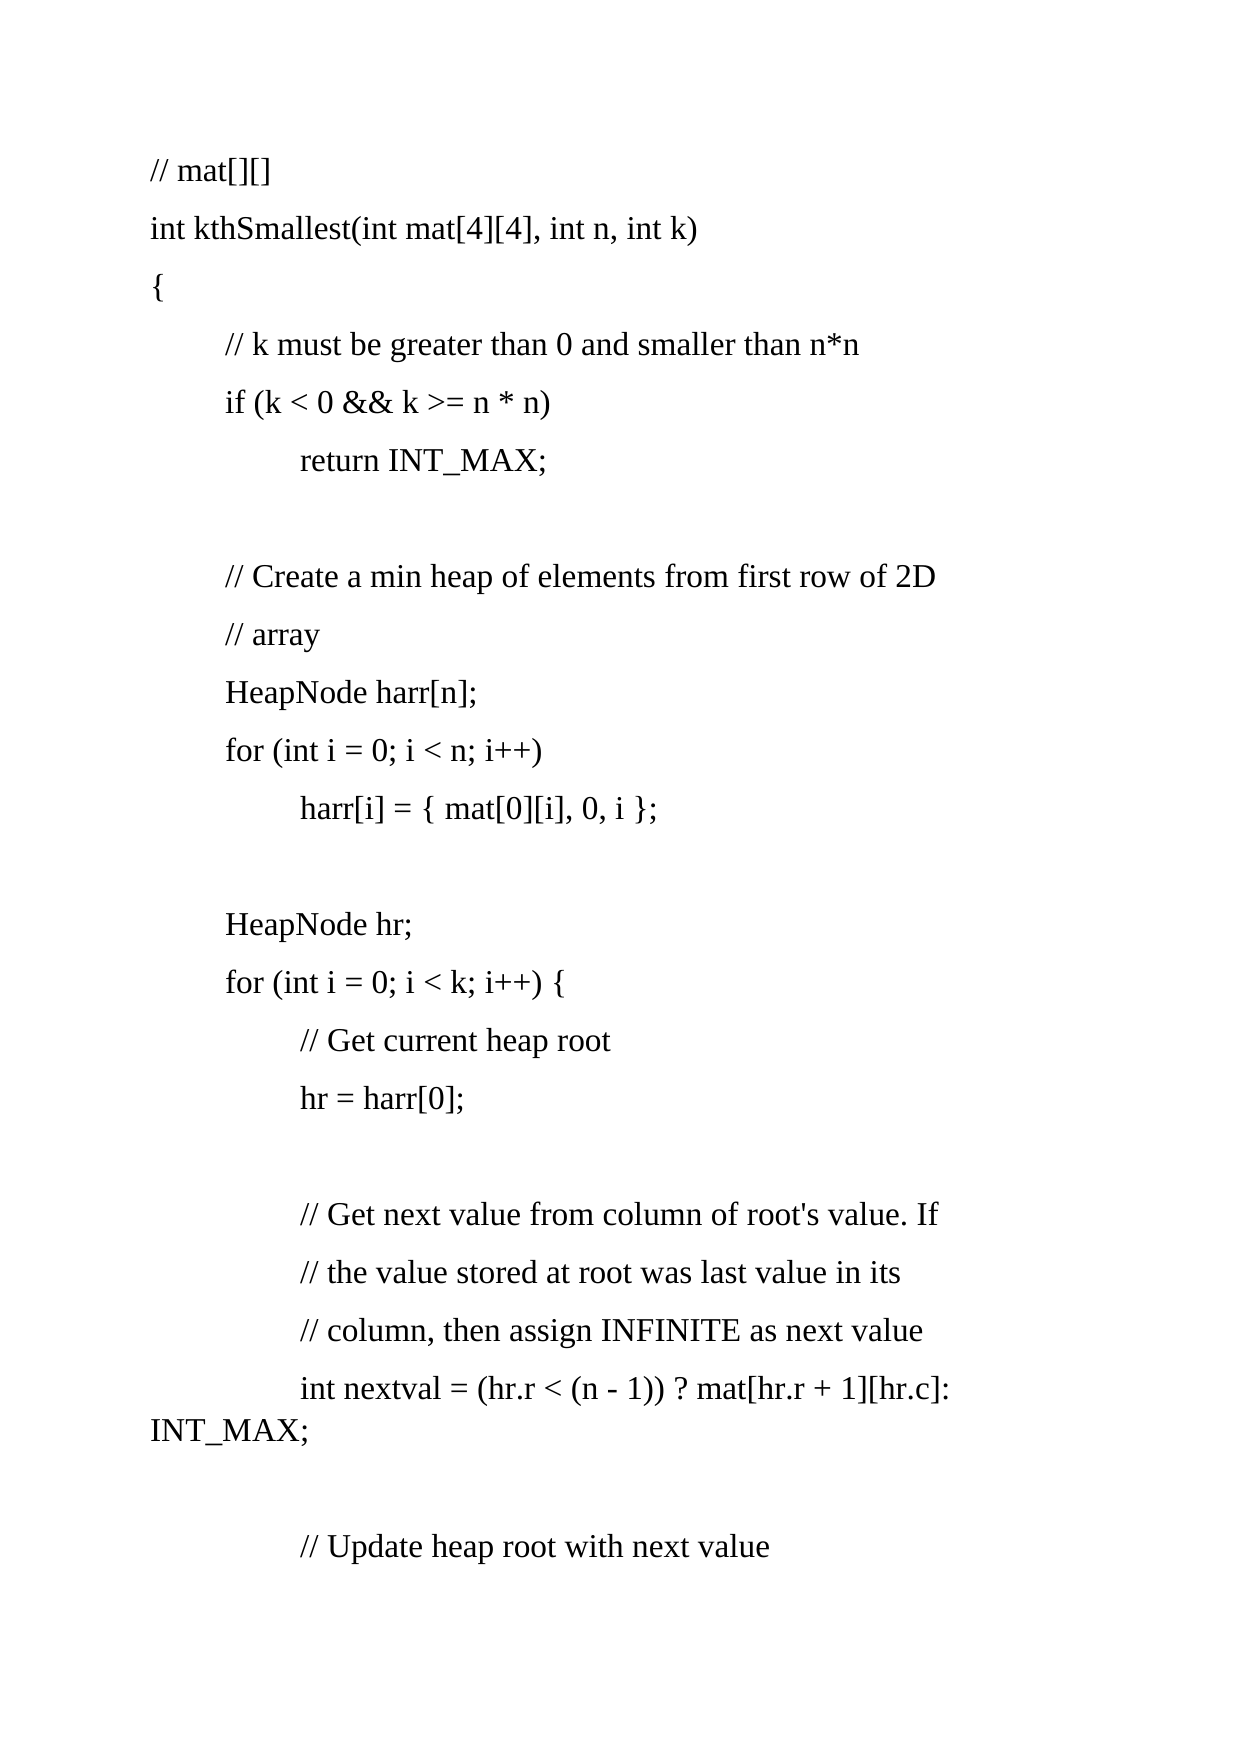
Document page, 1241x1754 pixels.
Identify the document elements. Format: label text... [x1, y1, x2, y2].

text // Update heap root with next value [150, 1526, 1090, 1564]
text // Get next value from column of root's value. If [150, 1194, 1090, 1233]
text HeapNode harr[n]; [150, 672, 1090, 711]
text return INT_MAX; [150, 440, 1090, 478]
text int nextval = (hr.r < (n - 1)) ? mat[hr.r + 1][hr.c]: INT_MAX; [150, 1368, 1090, 1448]
text for (int i = 0; i < n; i++) [150, 730, 1090, 768]
text harr[i] = { mat[0][i], 0, i }; [150, 788, 1090, 827]
text // array [150, 614, 1090, 652]
text for (int i = 0; i < k; i++) { [150, 962, 1090, 1001]
text // Create a min heap of elements from first row of 2D [150, 556, 1090, 594]
text // the value stored at root was last value in its [150, 1252, 1090, 1291]
text hr = harr[0]; [150, 1078, 1090, 1117]
text // Get current heap root [150, 1020, 1090, 1059]
text if (k < 0 && k >= n * n) [150, 382, 1090, 420]
text { [150, 266, 1090, 304]
text HeapNode hr; [150, 904, 1090, 943]
text int kthSmallest(int mat[4][4], int n, int k) [150, 208, 1090, 246]
text // column, then assign INFINITE as next value [150, 1310, 1090, 1349]
text // k must be greater than 0 and smaller than n*n [150, 324, 1090, 362]
text // mat[][] [150, 150, 1090, 188]
